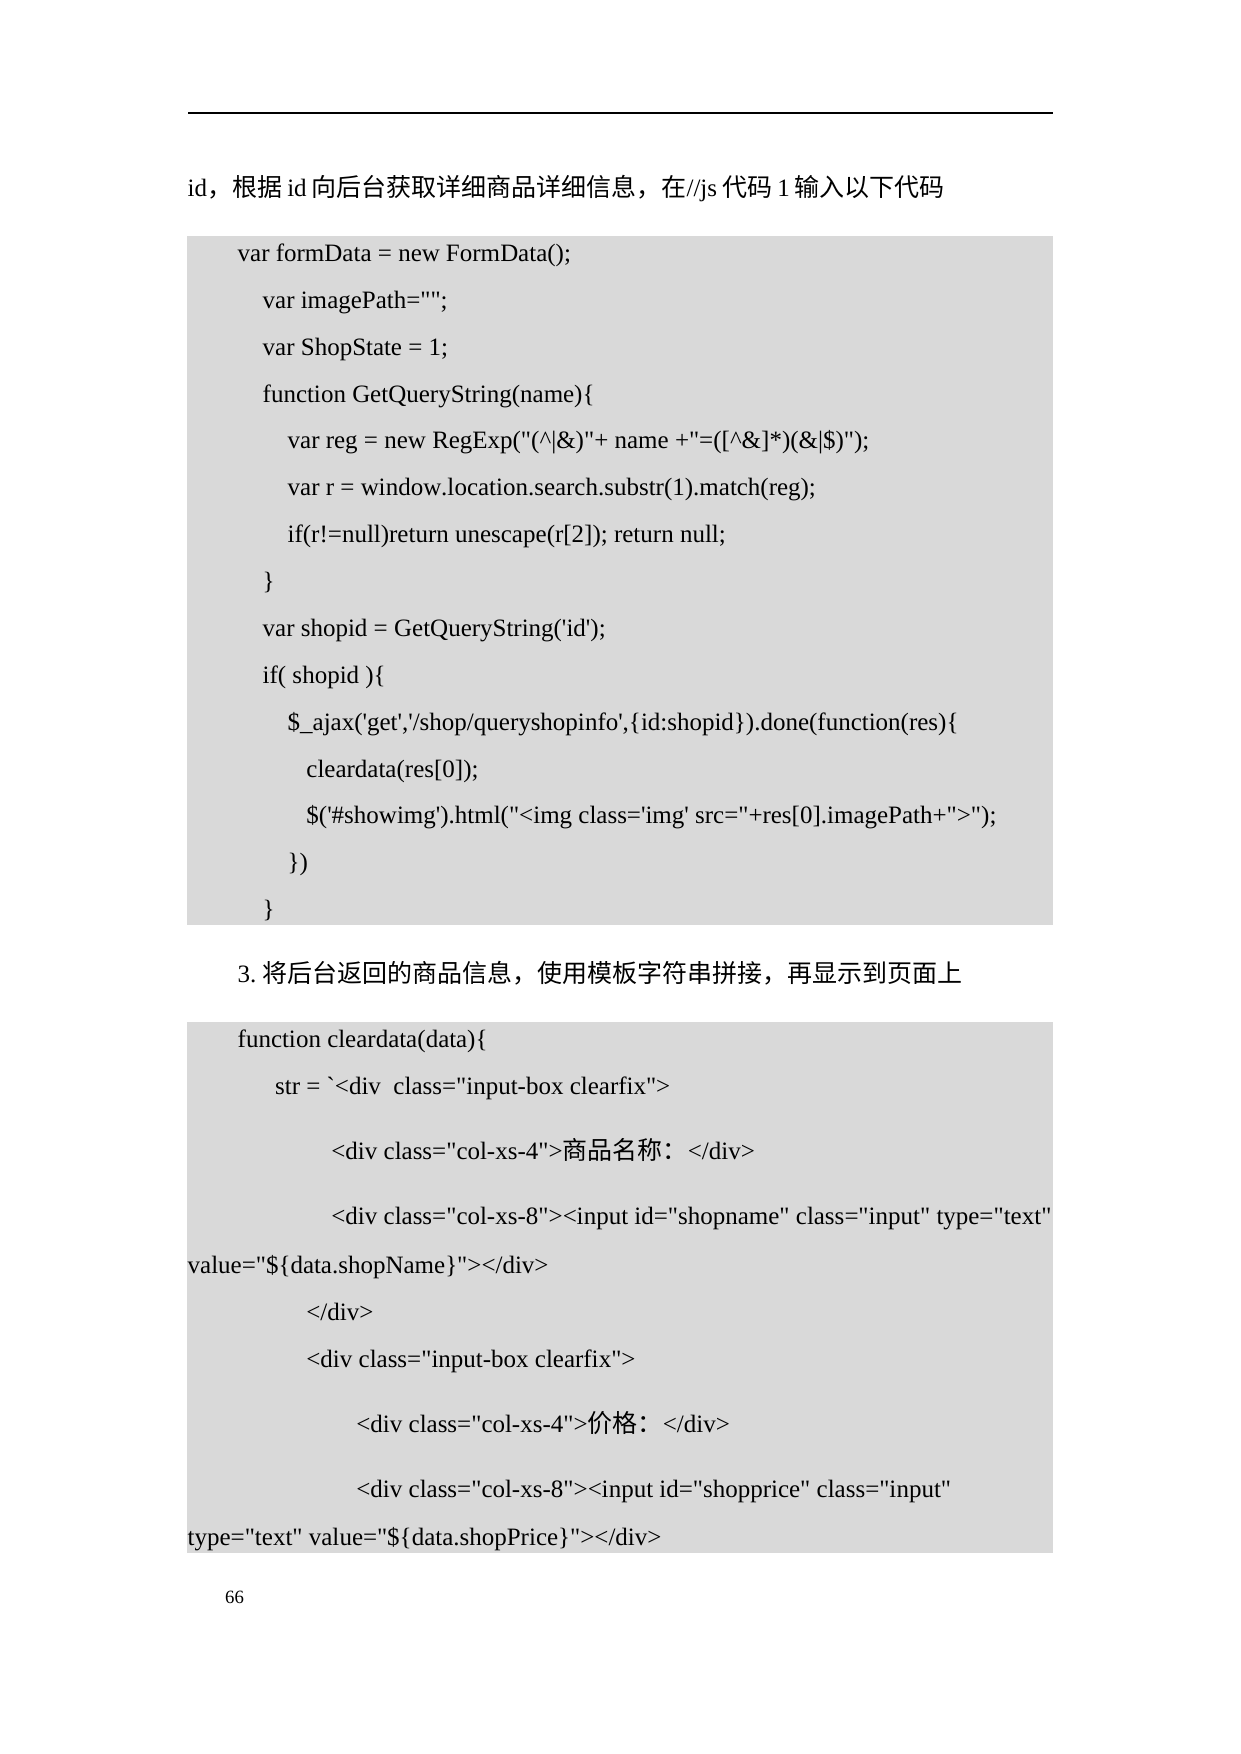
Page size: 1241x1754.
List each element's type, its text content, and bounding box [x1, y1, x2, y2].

text <div class="input-box clearfix"> [187, 1342, 1053, 1374]
text function cleardata(data){ [187, 1022, 1053, 1055]
text var shopid = GetQueryString('id'); [187, 611, 1053, 644]
text } [187, 892, 1053, 925]
text str = `<div class="input-box clearfix"> [187, 1069, 1053, 1102]
text if( shopid ){ [187, 658, 1053, 691]
text <div class="col-xs-8"><input id="shopname" class="input" type="text" value="${data.shopName}"></div> [187, 1199, 1053, 1281]
text }) [187, 846, 1053, 878]
text var r = window.location.search.substr(1).match(reg); [187, 471, 1053, 503]
text $_ajax('get','/shop/queryshopinfo',{id:shopid}).done(function(res){ [187, 705, 1053, 737]
text var ShopState = 1; [187, 330, 1053, 362]
text var reg = new RegExp("(^|&)"+ name +"=([^&]*)(&|$)"); [187, 424, 1053, 456]
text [187, 153, 1053, 218]
text 3. 将后台返回的商品信息，使用模板字符串拼接，再显示到页面上 [187, 939, 1053, 1004]
text var formData = new FormData(); [187, 236, 1053, 269]
text function GetQueryString(name){ [187, 377, 1053, 409]
text var imagePath=""; [187, 283, 1053, 316]
text <div class="col-xs-4">价格：</div> [187, 1389, 1053, 1454]
text if(r!=null)return unescape(r[2]); return null; [187, 517, 1053, 550]
text </div> [187, 1295, 1053, 1327]
text } [187, 564, 1053, 597]
text <div class="col-xs-8"><input id="shopprice" class="input" type="text" value="${data.shopPrice}"></div> [187, 1472, 1053, 1553]
text cleardata(res[0]); [187, 752, 1053, 784]
text $('#showimg').html("<img class='img' src="+res[0].imagePath+">"); [187, 799, 1053, 831]
text <div class="col-xs-4">商品名称：</div> [187, 1116, 1053, 1181]
